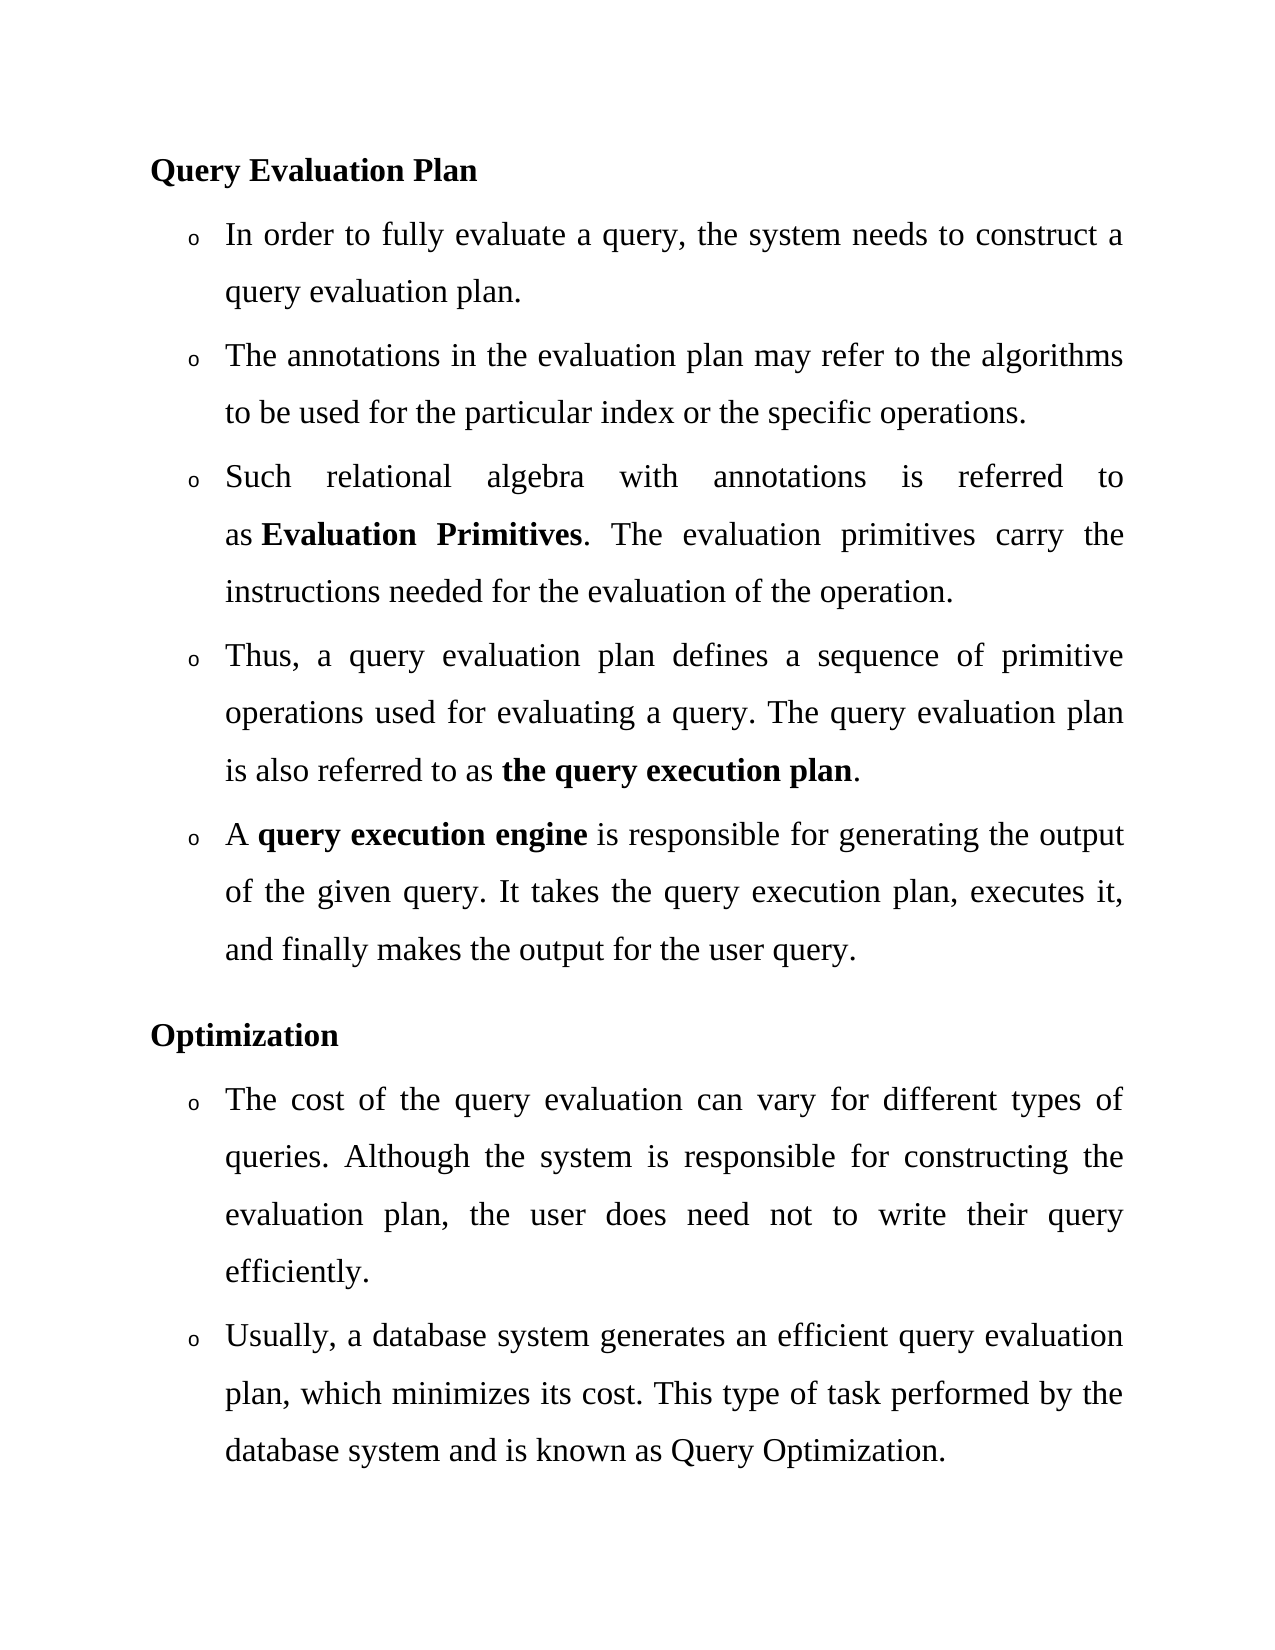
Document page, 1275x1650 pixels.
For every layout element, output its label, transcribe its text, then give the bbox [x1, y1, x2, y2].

list Thus, a query evaluation plan defines a sequence of primitive operations used for evaluating a query. The query evaluation plan is also referred to as the query execution plan. [187, 635, 1125, 788]
subtitle Query Evaluation Plan [150, 150, 1125, 188]
subtitle Optimization [150, 1015, 1125, 1054]
list A query execution engine is responsible for generating the output of the given query. It takes the query execution plan, executes it, and finally makes the output for the user query. [187, 814, 1125, 967]
list Such relational algebra with annotations is referred to as Evaluation Primitives. The evaluation primitives carry the instructions needed for the evaluation of the operation. [187, 456, 1125, 609]
list In order to fully evaluate a query, the system needs to construct a query evaluation plan. [187, 214, 1125, 309]
list The cost of the query evaluation can vary for different types of queries. Although the system is responsible for constructing the evaluation plan, the user does need not to write their query efficiently. [187, 1079, 1125, 1290]
list Usually, a database system generates an efficient query evaluation plan, which minimizes its cost. This type of task performed by the database system and is known as Query Optimization. [187, 1315, 1125, 1469]
list The annotations in the evaluation plan may refer to the algorithms to be used for the particular index or the specific operations. [187, 335, 1125, 431]
